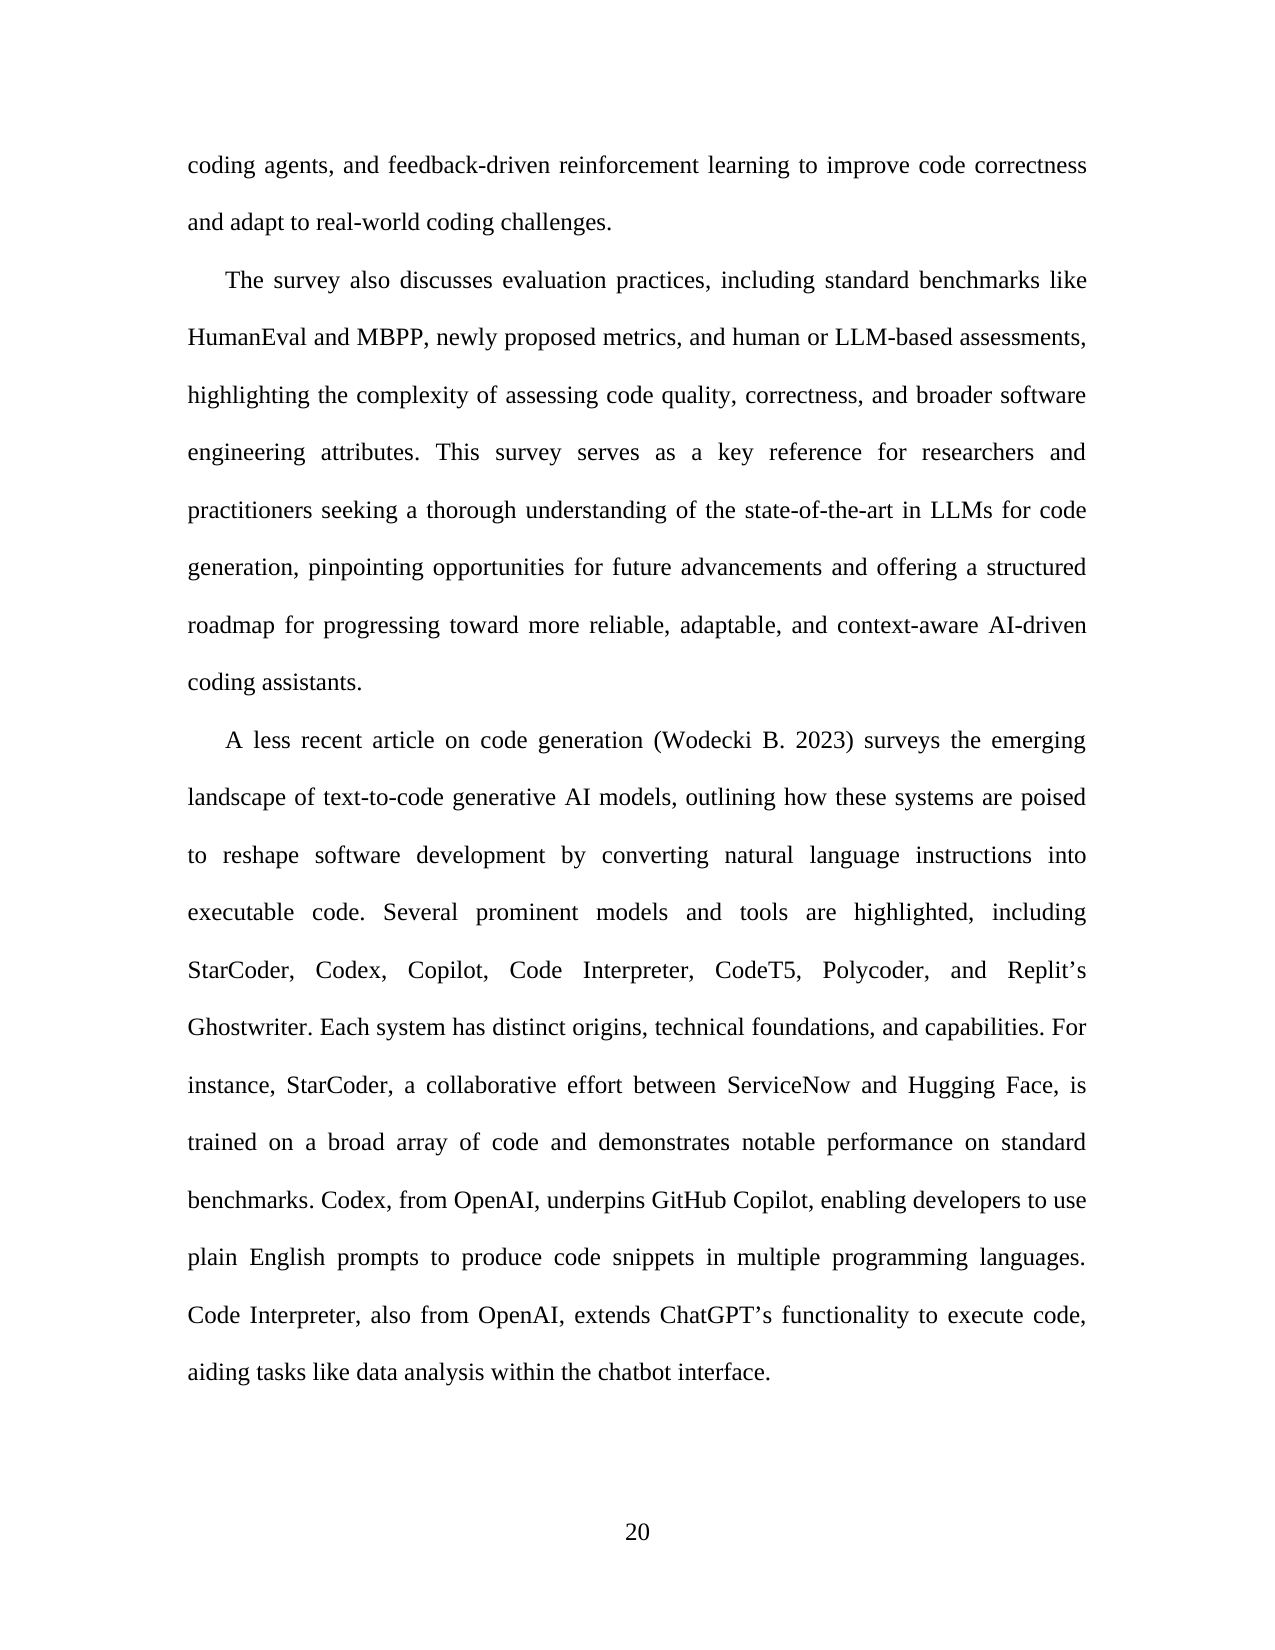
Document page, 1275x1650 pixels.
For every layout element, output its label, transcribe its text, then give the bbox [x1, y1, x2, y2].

text The survey also discusses evaluation practices, including standard benchmarks like HumanEval and MBPP, newly proposed metrics, and human or LLM-based assessments, highlighting the complexity of assessing code quality, correctness, and broader software engineering attributes. This survey serves as a key reference for researchers and practitioners seeking a thorough understanding of the state-of-the-art in LLMs for code generation, pinpointing opportunities for future advancements and offering a structured roadmap for progressing toward more reliable, adaptable, and context-aware AI-driven coding assistants. [187, 265, 1087, 696]
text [187, 150, 1087, 236]
text A less recent article on code generation (Wodecki B. 2023) surveys the emerging landscape of text-to-code generative AI models, outlining how these systems are poised to reshape software development by converting natural language instructions into executable code. Several prominent models and tools are highlighted, including StarCoder, Codex, Copilot, Code Interpreter, CodeT5, Polycoder, and Replit’s Ghostwriter. Each system has distinct origins, technical foundations, and capabilities. For instance, StarCoder, a collaborative effort between ServiceNow and Hugging Face, is trained on a broad array of code and demonstrates notable performance on standard benchmarks. Codex, from OpenAI, underpins GitHub Copilot, enabling developers to use plain English prompts to produce code snippets in multiple programming languages. Code Interpreter, also from OpenAI, extends ChatGPT’s functionality to execute code, aiding tasks like data analysis within the chatbot interface. [187, 725, 1087, 1386]
